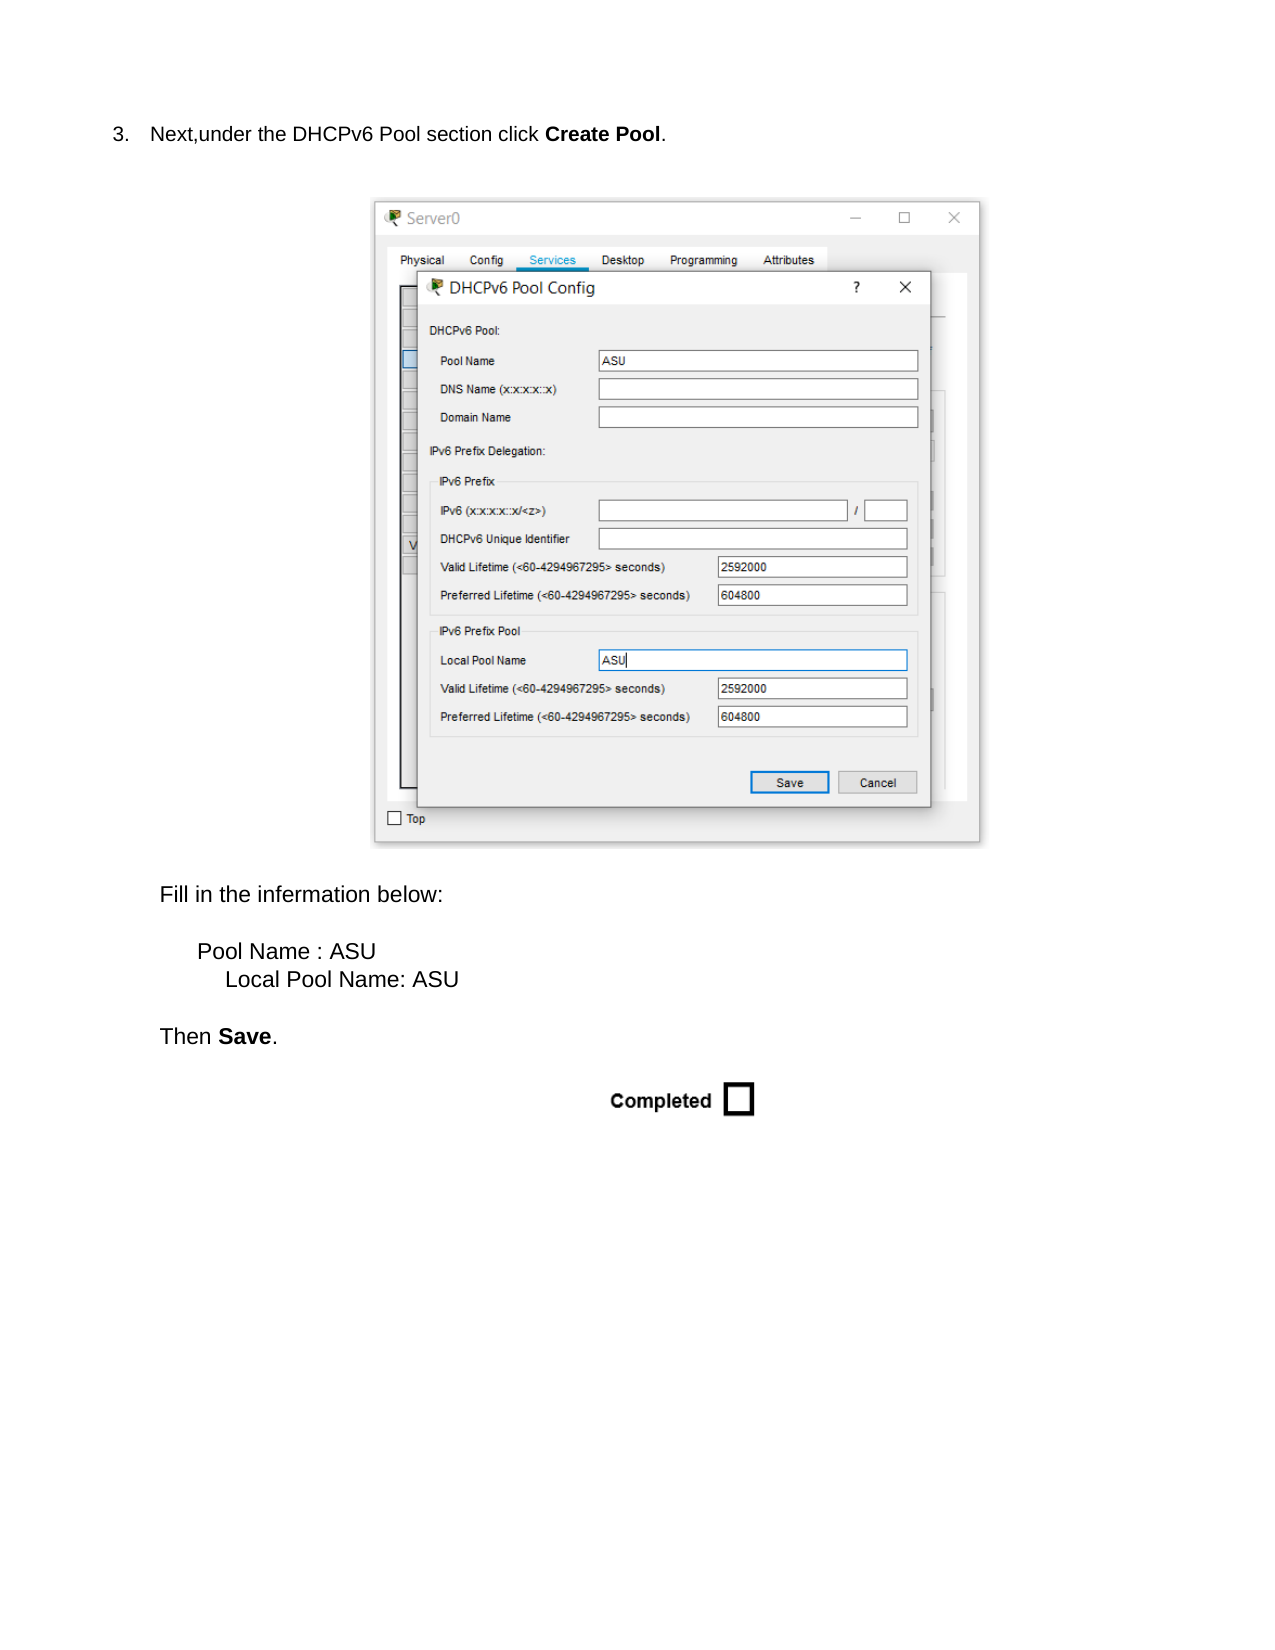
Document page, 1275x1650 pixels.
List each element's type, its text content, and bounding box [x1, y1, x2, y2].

list Next,under the DHCPv6 Pool section click Create Pool. [112, 122, 1200, 198]
list Pool Name : ASU [159, 938, 1200, 964]
picture [606, 1069, 764, 1130]
picture [370, 197, 990, 849]
list Then Save. [159, 1023, 1200, 1049]
list Fill in the infermation below: [159, 881, 1200, 907]
list Local Pool Name: ASU [159, 966, 1200, 993]
